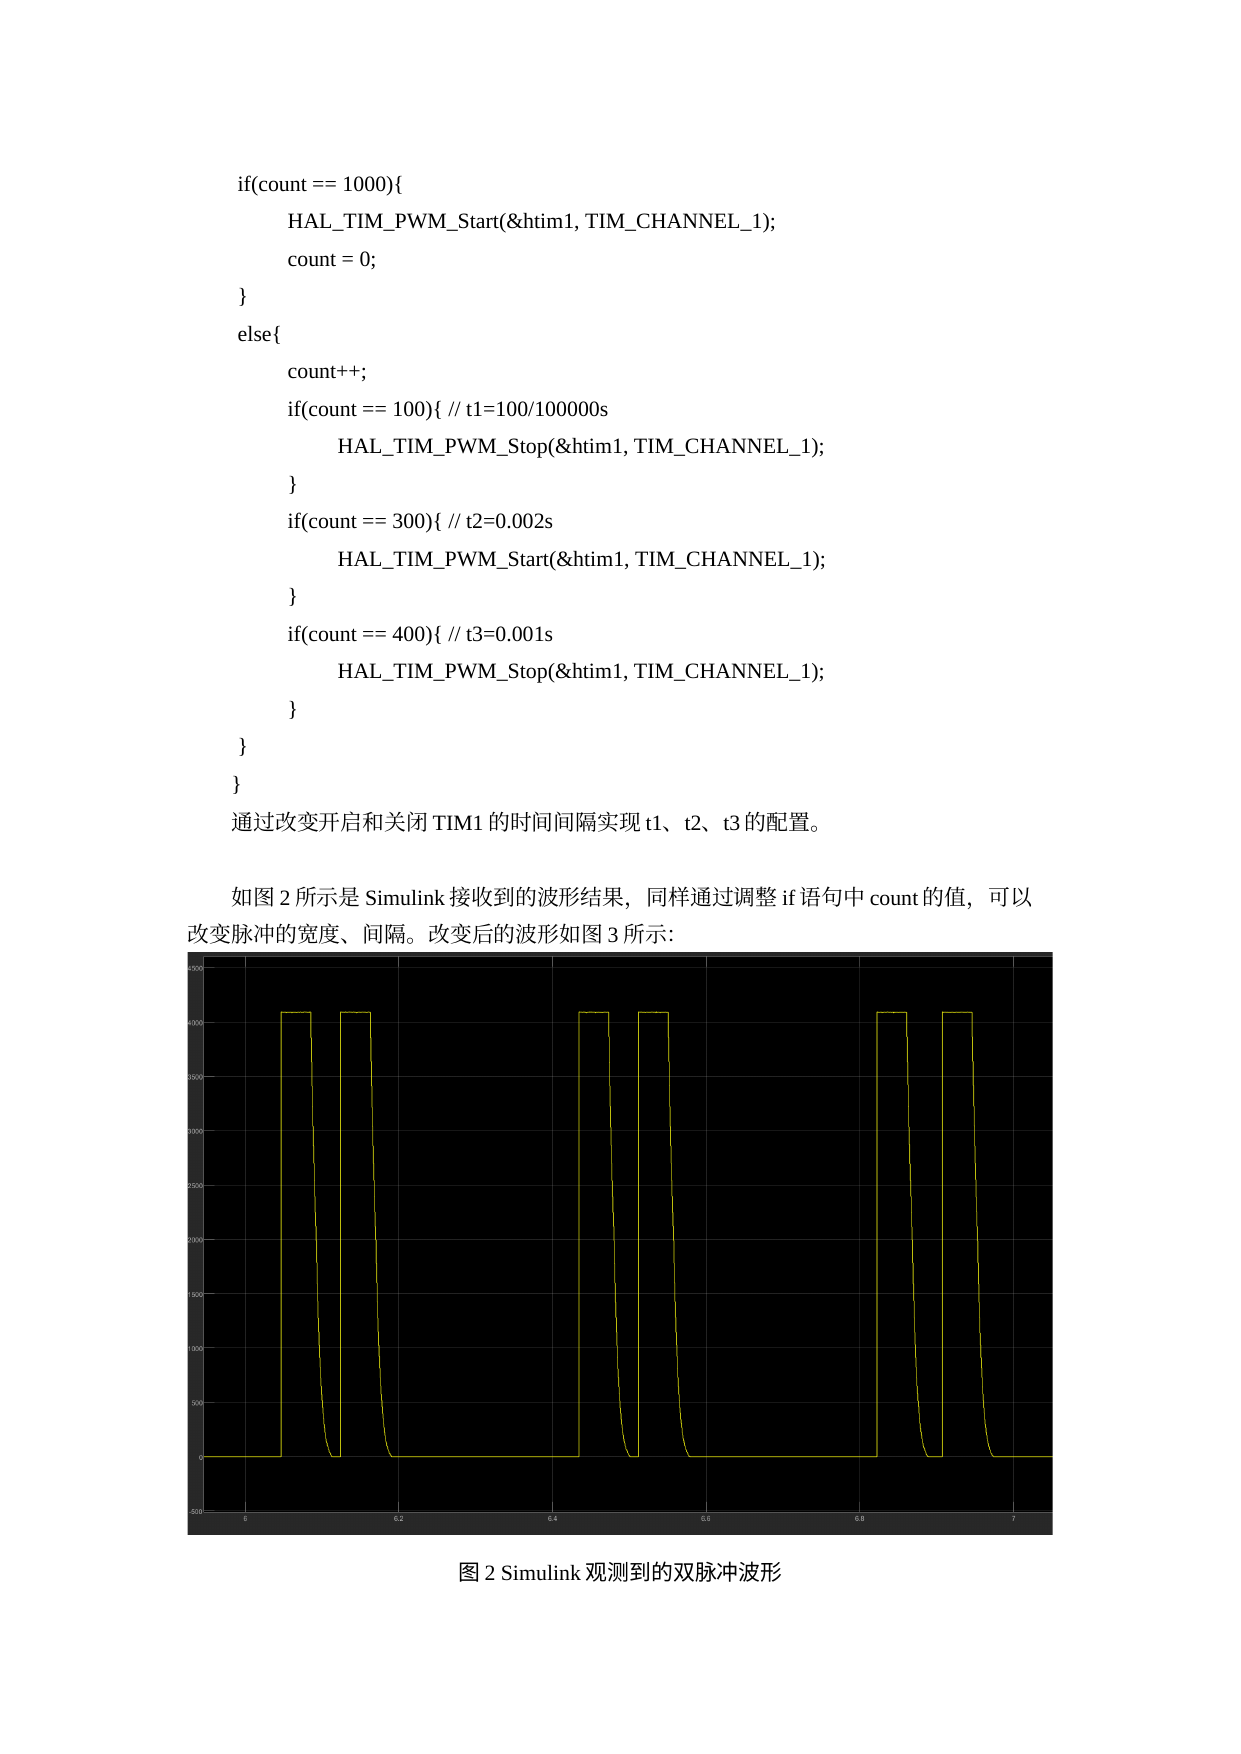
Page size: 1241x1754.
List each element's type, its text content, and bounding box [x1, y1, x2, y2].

text } [187, 464, 1053, 502]
text count++; [187, 352, 1053, 389]
text 通过改变开启和关闭TIM1的时间间隔实现t1、t2、t3的配置。 [187, 802, 1053, 839]
text count = 0; [187, 239, 1053, 277]
text HAL_TIM_PWM_Stop(&htim1, TIM_CHANNEL_1); [187, 427, 1053, 464]
picture [187, 952, 1053, 1535]
text } [187, 577, 1053, 614]
text if(count == 100){ // t1=100/100000s [187, 389, 1053, 427]
text } [187, 727, 1053, 764]
text if(count == 300){ // t2=0.002s [187, 502, 1053, 539]
text if(count == 1000){ [187, 164, 1053, 202]
text 图2 Simulink观测到的双脉冲波形 [187, 1552, 1053, 1589]
text } [187, 277, 1053, 314]
text } [187, 764, 1053, 802]
text HAL_TIM_PWM_Start(&htim1, TIM_CHANNEL_1); [187, 202, 1053, 239]
text HAL_TIM_PWM_Stop(&htim1, TIM_CHANNEL_1); [187, 652, 1053, 689]
text } [187, 689, 1053, 727]
text 如图2所示是Simulink接收到的波形结果，同样通过调整if语句中count的值，可以改变脉冲的宽度、间隔。改变后的波形如图3所示： [187, 877, 1053, 952]
text else{ [187, 314, 1053, 352]
text if(count == 400){ // t3=0.001s [187, 614, 1053, 652]
text HAL_TIM_PWM_Start(&htim1, TIM_CHANNEL_1); [187, 539, 1053, 577]
